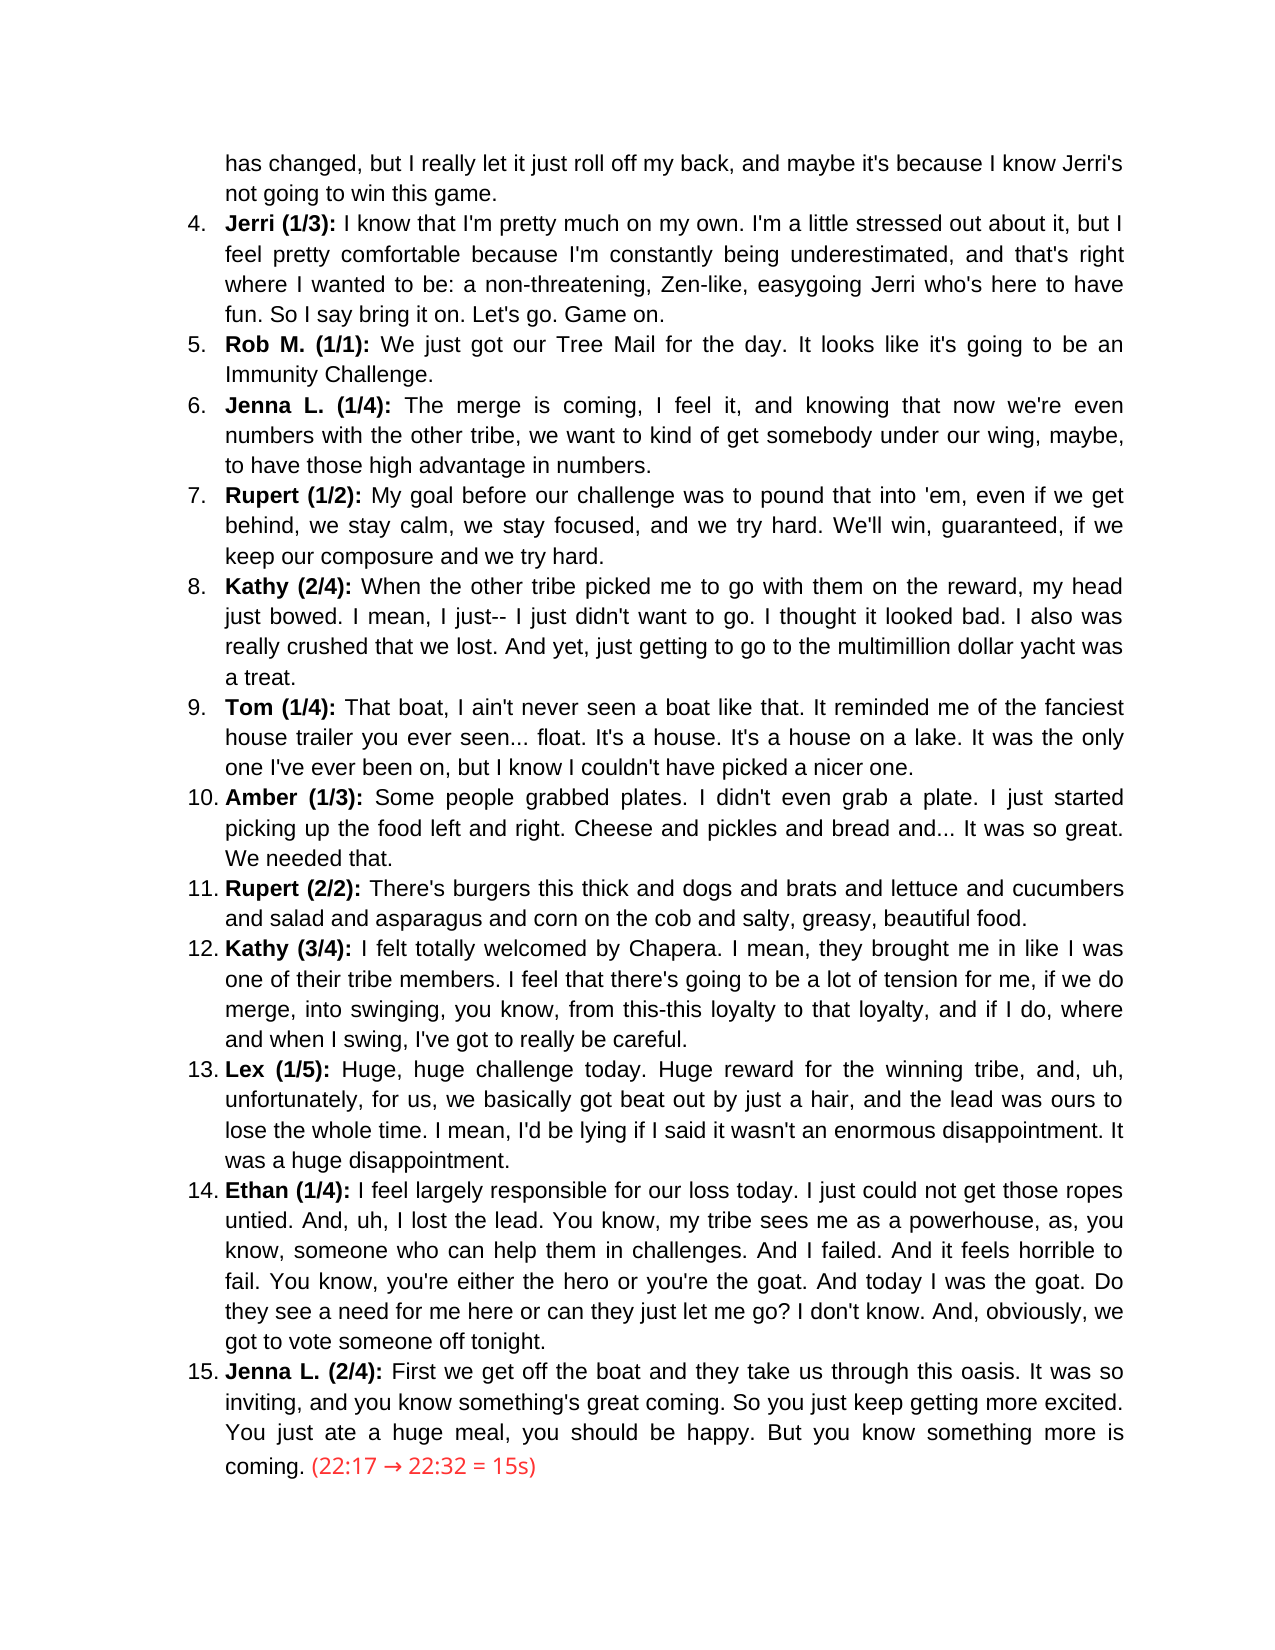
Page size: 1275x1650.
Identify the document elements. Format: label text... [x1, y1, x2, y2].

list Rob M. (1/1): We just got our Tree Mail for the day. It looks like it's going to be an Immunity Challenge. [187, 331, 1125, 388]
list Amber (1/3): Some people grabbed plates. I didn't even grab a plate. I just started picking up the food left and right. Cheese and pickles and bread and... It was so great. We needed that. [187, 784, 1125, 871]
list Jerri (1/3): I know that I'm pretty much on my own. I'm a little stressed out about it, but I feel pretty comfortable because I'm constantly being underestimated, and that's right where I wanted to be: a non-threatening, Zen-like, easygoing Jerri who's here to have fun. So I say bring it on. Let's go. Game on. [187, 210, 1125, 327]
list Kathy (3/4): I felt totally welcomed by Chapera. I mean, they brought me in like I was one of their tribe members. I feel that there's going to be a lot of tension for me, if we do merge, into swinging, you know, from this-this loyalty to that loyalty, and if I do, where and when I swing, I've got to really be careful. [187, 935, 1125, 1052]
list Rupert (1/2): My goal before our challenge was to pound that into 'em, even if we get behind, we stay calm, we stay focused, and we try hard. We'll win, guaranteed, if we keep our composure and we try hard. [187, 482, 1125, 569]
list Jenna L. (1/4): The merge is coming, I feel it, and knowing that now we're even numbers with the other tribe, we want to kind of get somebody under our wing, maybe, to have those high advantage in numbers. [187, 392, 1125, 478]
list Kathy (2/4): When the other tribe picked me to go with them on the reward, my head just bowed. I mean, I just-- I just didn't want to go. I thought it looked bad. I also was really crushed that we lost. And yet, just getting to go to the multimillion dollar yacht was a treat. [187, 573, 1125, 690]
list Tom (1/4): That boat, I ain't never seen a boat like that. It reminded me of the fanciest house trailer you ever seen... float. It's a house. It's a house on a lake. It was the only one I've ever been on, but I know I couldn't have picked a nicer one. [187, 694, 1125, 781]
list Jenna L. (2/4): First we get off the boat and they take us through this oasis. It was so inviting, and you know something's great coming. So you just keep getting more excited. You just ate a huge meal, you should be happy. But you know something more is coming. (22:17 → 22:32 = 15s) [187, 1358, 1125, 1481]
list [187, 150, 1125, 207]
list Ethan (1/4): I feel largely responsible for our loss today. I just could not get those ropes untied. And, uh, I lost the lead. You know, my tribe sees me as a powerhouse, as, you know, someone who can help them in challenges. And I failed. And it feels horrible to fail. You know, you're either the hero or you're the goat. And today I was the goat. Do they see a need for me here or can they just let me go? I don't know. And, obviously, we got to vote someone off tonight. [187, 1177, 1125, 1354]
list Lex (1/5): Huge, huge challenge today. Huge reward for the winning tribe, and, uh, unfortunately, for us, we basically got beat out by just a hair, and the lead was ours to lose the whole time. I mean, I'd be lying if I said it wasn't an enormous disappointment. It was a huge disappointment. [187, 1056, 1125, 1173]
list Rupert (2/2): There's burgers this thick and dogs and brats and lettuce and cucumbers and salad and asparagus and corn on the cob and salty, greasy, beautiful food. [187, 875, 1125, 932]
